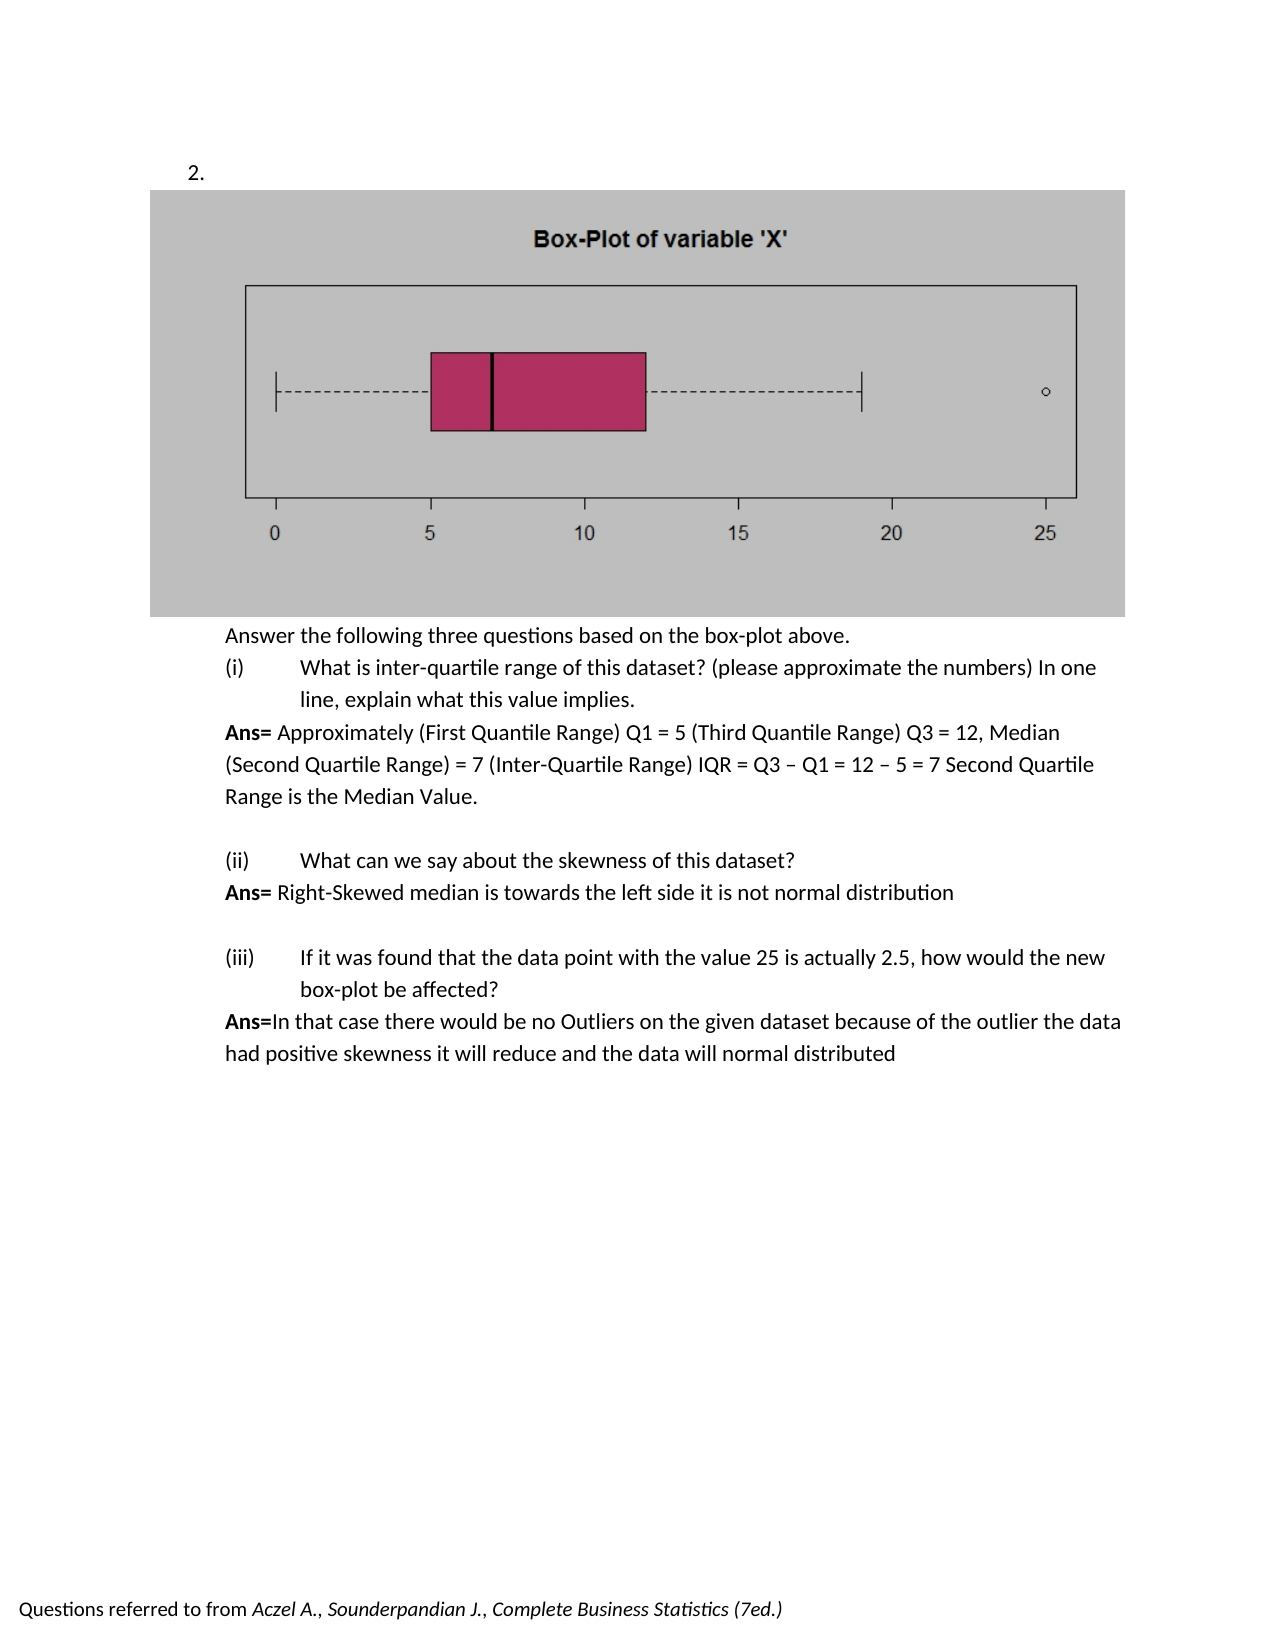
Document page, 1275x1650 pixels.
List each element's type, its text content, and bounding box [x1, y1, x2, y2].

text Ans= Approximately (First Quantile Range) Q1 = 5 (Third Quantile Range) Q3 = 12, Median (Second Quartile Range) = 7 (Inter-Quartile Range) IQR = Q3 – Q1 = 12 – 5 = 7 Second Quartile Range is the Median Value. [225, 718, 1125, 810]
list If it was found that the data point with the value 25 is actually 2.5, how would the new box-plot be affected? [225, 943, 1125, 1003]
picture [150, 190, 1125, 617]
text Ans=In that case there would be no Outliers on the given dataset because of the outlier the data had positive skewness it will reduce and the data will normal distributed [225, 1007, 1125, 1067]
list What can we say about the skewness of this dataset? [225, 846, 1125, 874]
list Answer the following three questions based on the box-plot above. [225, 621, 1125, 649]
list What is inter-quartile range of this dataset? (please approximate the numbers) In one line, explain what this value implies. [225, 653, 1125, 713]
text Ans= Right-Skewed median is towards the left side it is not normal distribution [225, 878, 1125, 907]
